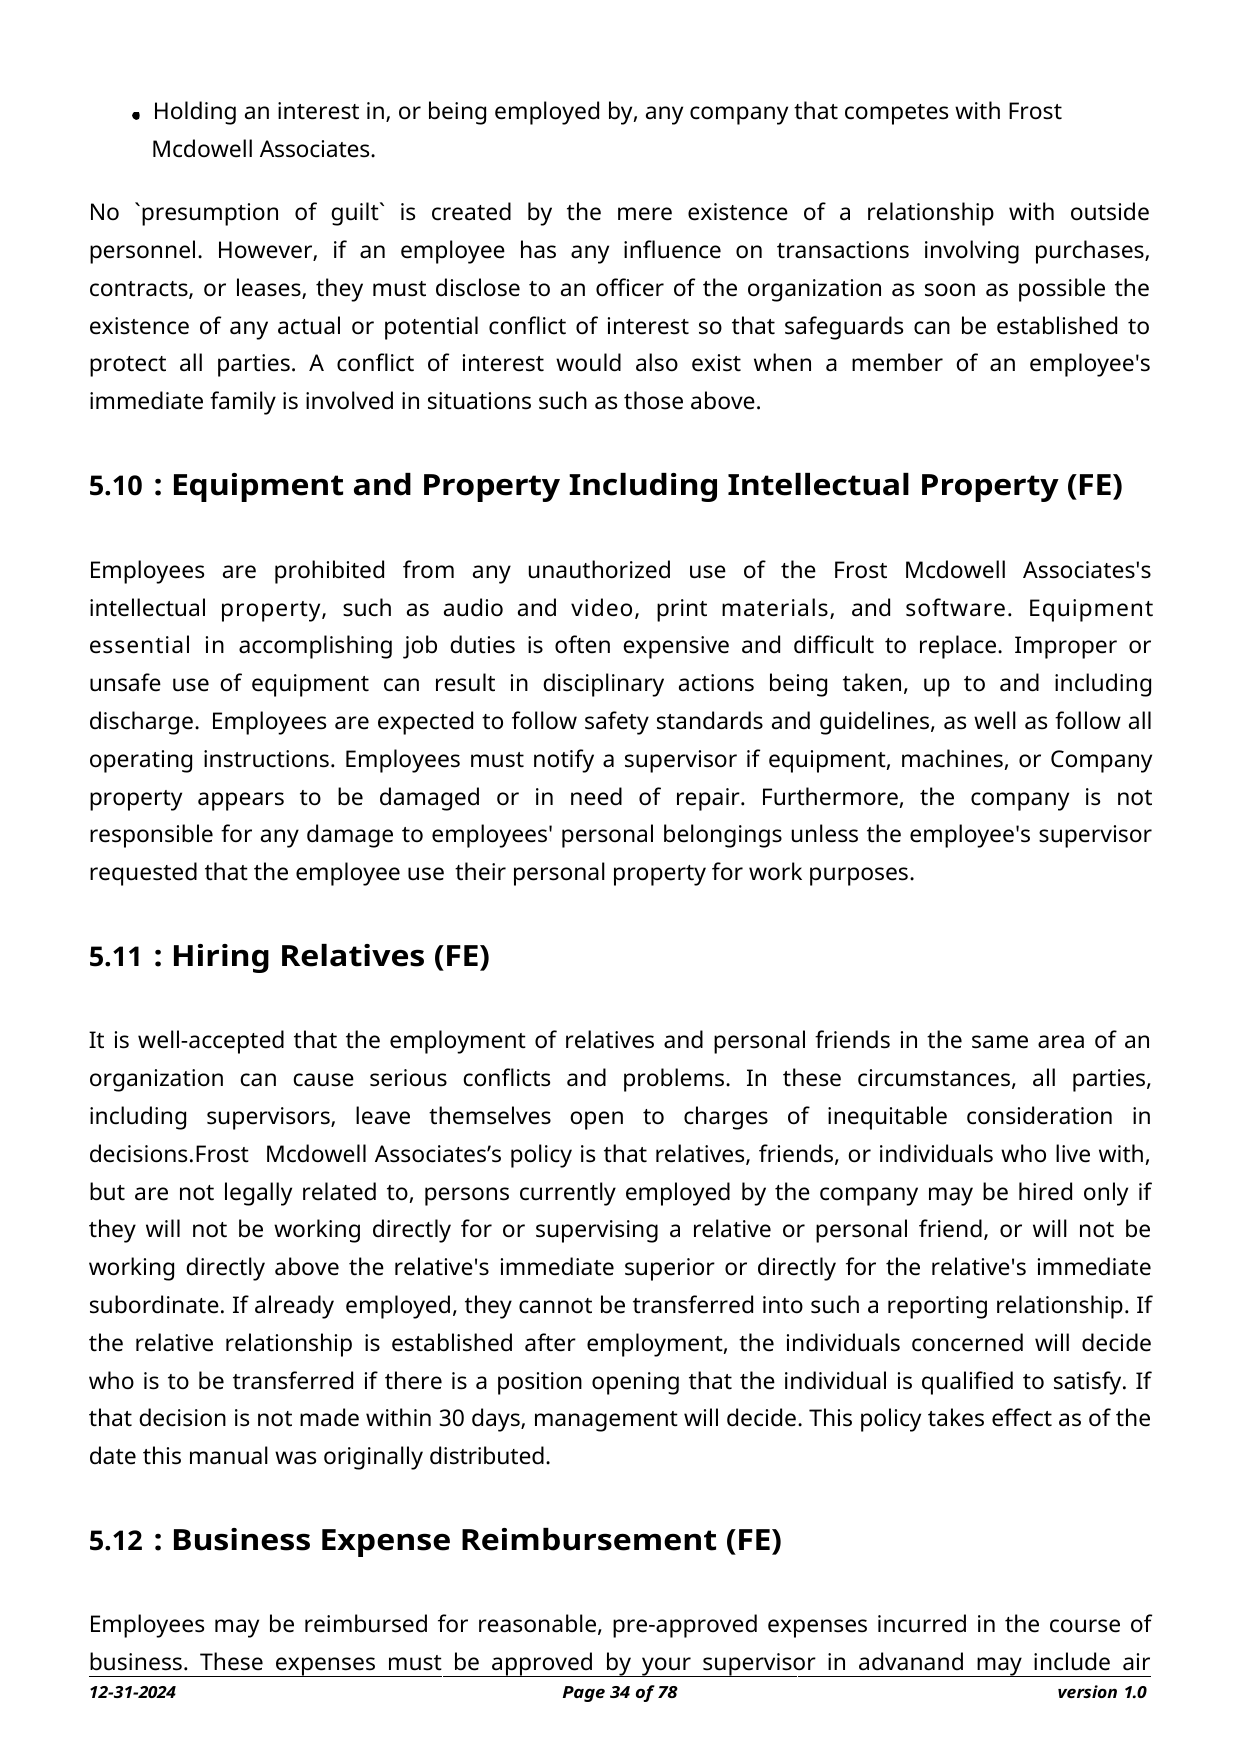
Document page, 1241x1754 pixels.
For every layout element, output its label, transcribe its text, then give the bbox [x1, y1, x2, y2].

picture [132, 112, 140, 120]
text Employees are prohibited from any unauthorized use of the Frost Mcdowell Associates's intellectual property, such as audio and video, print materials, and software. Equipment essential in accomplishing job duties is often expensive and diﬃcult to replace. Improper or unsafe use of equipment can result in disciplinary actions being taken, up to and including discharge. Employees are expected to follow safety standards and guidelines, as well as follow all operating instructions. Employees must notify a supervisor if equipment, machines, or Company property appears to be damaged or in need of repair. Furthermore, the company is not responsible for any damage to employees' personal belongings unless the employee's supervisor requested that the employee use their personal property for work purposes. [88, 554, 1153, 887]
subtitle : Hiring Relatives (FE) [88, 935, 1165, 975]
text Holding an interest in, or being employed by, any company that competes with Frost Mcdowell Associates. [132, 95, 1165, 164]
text No `presumption of guilt` is created by the mere existence of a relationship with outside personnel. However, if an employee has any inﬂuence on transactions involving purchases, contracts, or leases, they must disclose to an oﬃcer of the organization as soon as possible the existence of any actual or potential conﬂict of interest so that safeguards can be established to protect all parties. A conﬂict of interest would also exist when a member of an employee's immediate family is involved in situations such as those above. [88, 196, 1152, 416]
subtitle : Equipment and Property Including Intellectual Property (FE) [88, 465, 1165, 504]
subtitle : Business Expense Reimbursement (FE) [88, 1519, 1165, 1559]
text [88, 1608, 1152, 1677]
text It is well-accepted that the employment of relatives and personal friends in the same area of an organization can cause serious conﬂicts and problems. In these circumstances, all parties, including supervisors, leave themselves open to charges of inequitable consideration in decisions.Frost Mcdowell Associates’s policy is that relatives, friends, or individuals who live with, but are not legally related to, persons currently employed by the company may be hired only if they will not be working directly for or supervising a relative or personal friend, or will not be working directly above the relative's immediate superior or directly for the relative's immediate subordinate. If already employed, they cannot be transferred into such a reporting relationship. If the relative relationship is established after employment, the individuals concerned will decide who is to be transferred if there is a position opening that the individual is qualiﬁed to satisfy. If that decision is not made within 30 days, management will decide. This policy takes eﬀect as of the date this manual was originally distributed. [88, 1024, 1153, 1471]
